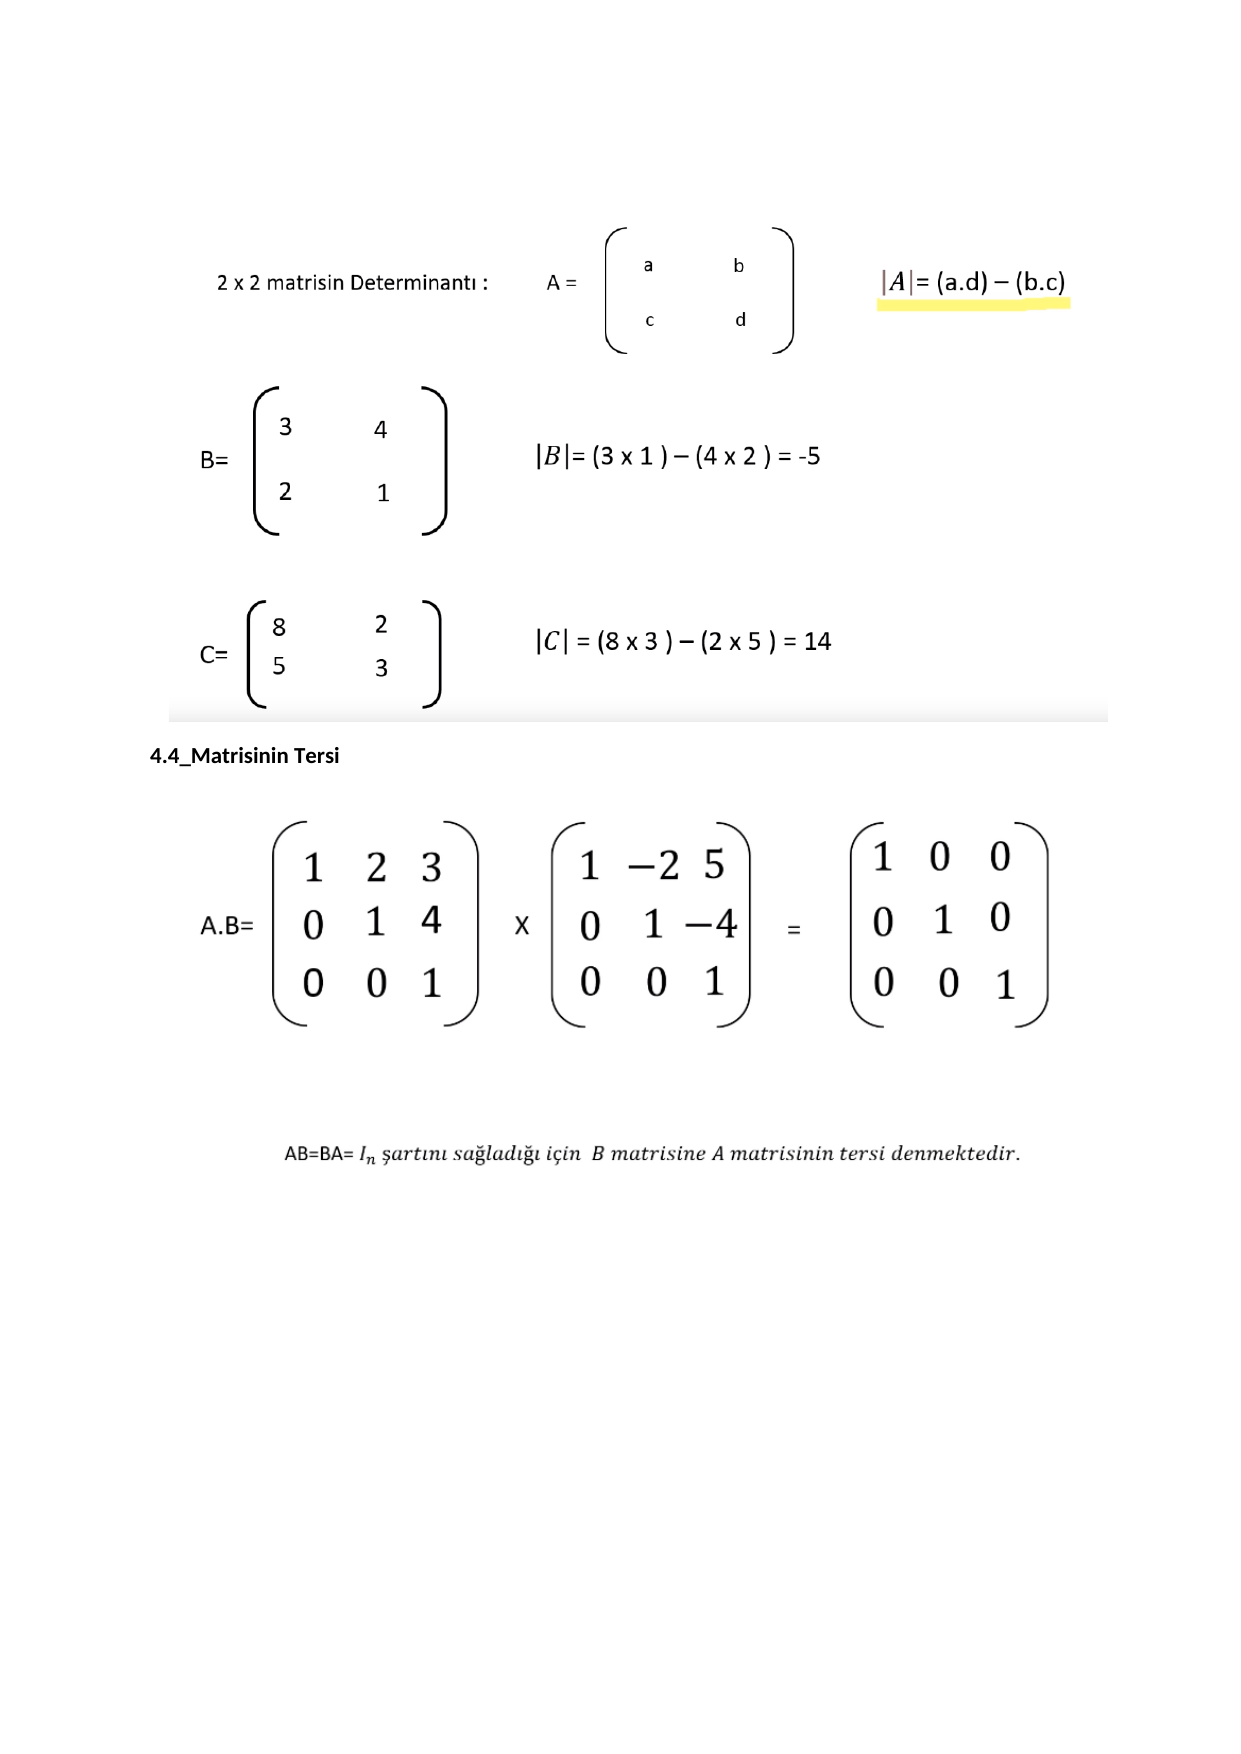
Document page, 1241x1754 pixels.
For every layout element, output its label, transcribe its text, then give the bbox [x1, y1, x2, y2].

text 4.4_Matrisinin Tersi [150, 741, 1090, 769]
